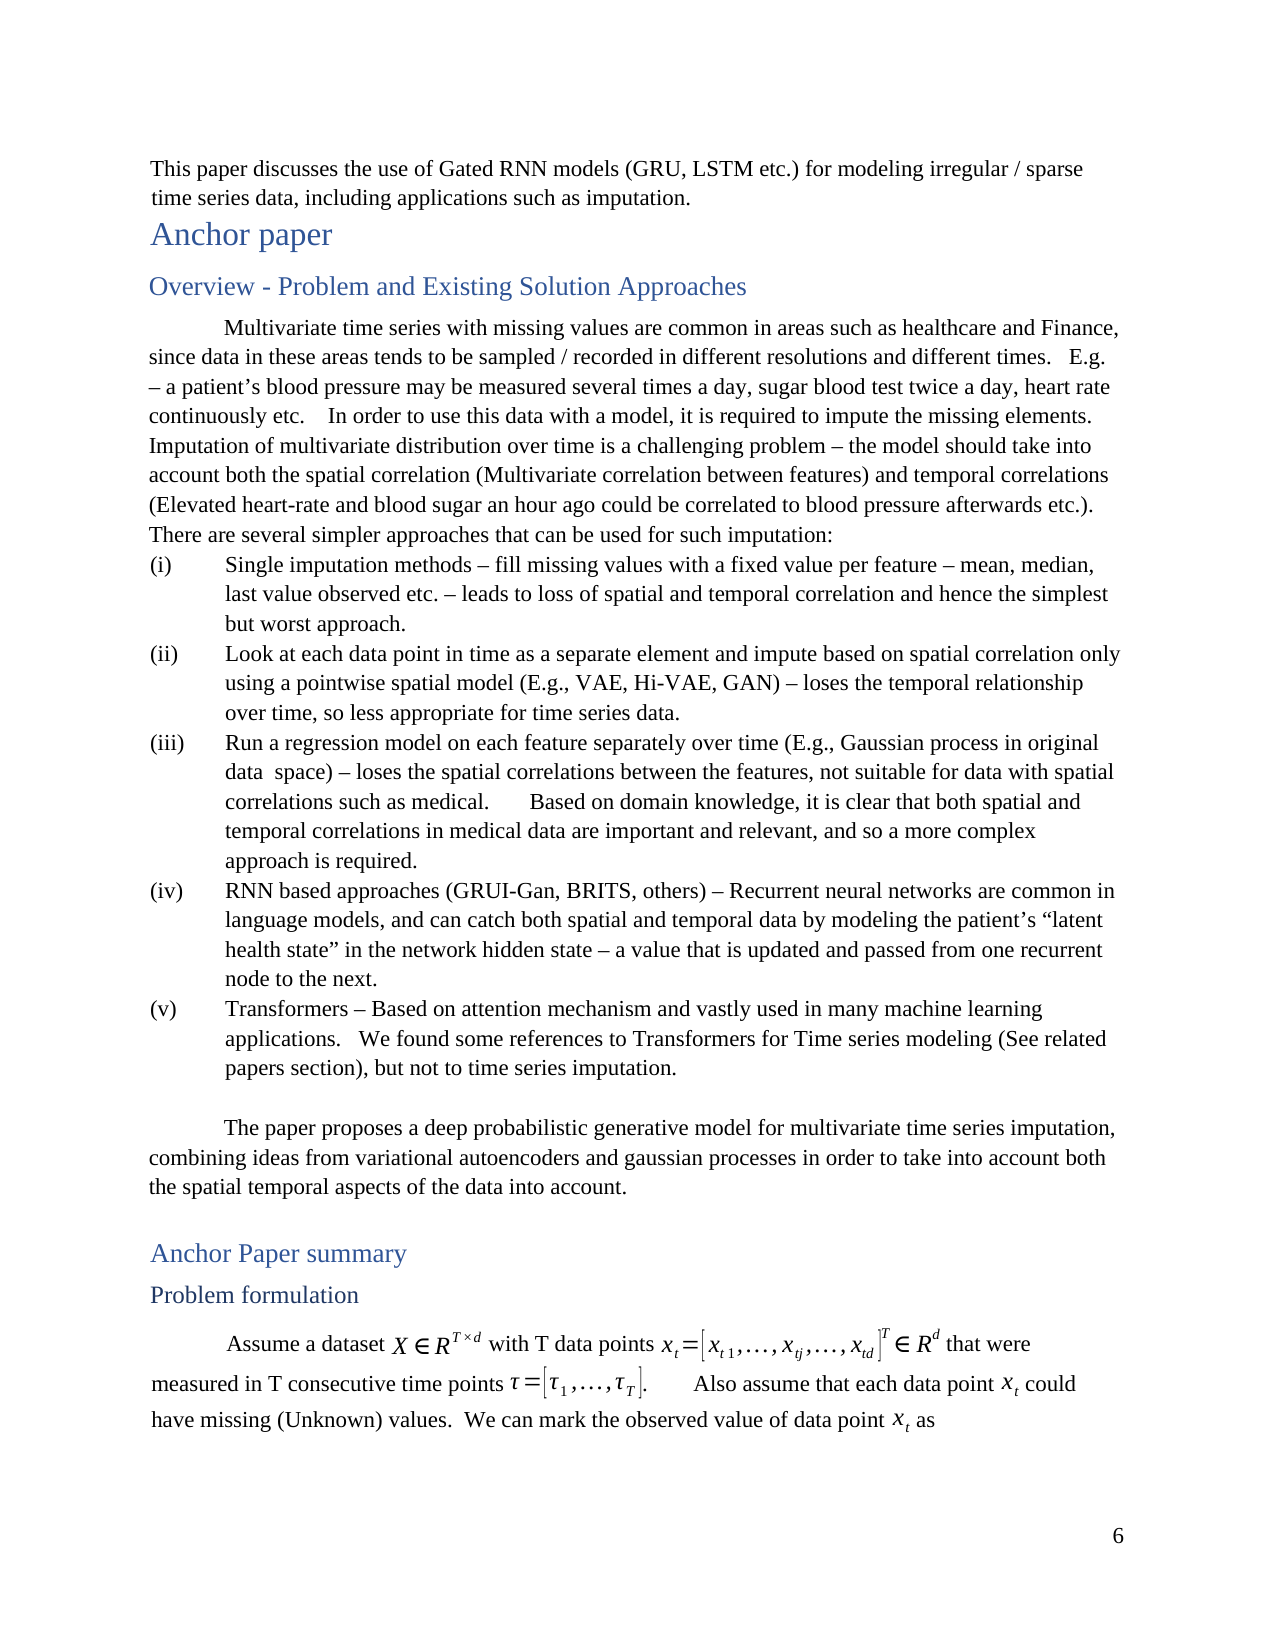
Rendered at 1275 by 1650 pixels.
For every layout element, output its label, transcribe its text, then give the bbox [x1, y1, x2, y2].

text The paper proposes a deep probabilistic generative model for multivariate time series imputation, combining ideas from variational autoencoders and gaussian processes in order to take into account both the spatial temporal aspects of the data into account. [148, 1114, 1123, 1199]
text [151, 1324, 1123, 1435]
text This paper discusses the use of Gated RNN models (GRU, LSTM etc.) for modeling irregular / sparse time series data, including applications such as imputation. [150, 154, 1123, 210]
subtitle Overview - Problem and Existing Solution Approaches [148, 270, 1123, 301]
text Multivariate time series with missing values are common in areas such as healthcare and Finance, since data in these areas tends to be sampled / recorded in different resolutions and different times. E.g. – a patient’s blood pressure may be measured several times a day, sugar blood test twice a day, heart rate continuously etc. In order to use this data with a model, it is required to impute the missing elements. Imputation of multivariate distribution over time is a challenging problem – the model should take into account both the spatial correlation (Multivariate correlation between features) and temporal correlations (Elevated heart-rate and blood sugar an hour ago could be correlated to blood pressure afterwards etc.). [148, 314, 1123, 517]
list Look at each data point in time as a separate element and impute based on spatial correlation only using a pointwise spatial model (E.g., VAE, Hi-VAE, GAN) – loses the temporal relationship over time, so less appropriate for time series data. [150, 640, 1123, 725]
subtitle Problem formulation [150, 1281, 1123, 1309]
list Transformers – Based on attention mechanism and vastly used in many machine learning applications. We found some references to Transformers for Time series modeling (See related papers section), but not to time series imputation. [150, 995, 1123, 1080]
subtitle Anchor Paper summary [150, 1237, 1123, 1268]
list Run a regression model on each feature separately over time (E.g., Gaussian process in original data space) – loses the spatial correlations between the features, not suitable for data with spatial correlations such as medical. Based on domain knowledge, it is clear that both spatial and temporal correlations in medical data are important and relevant, and so a more complex approach is required. [150, 729, 1123, 873]
list RNN based approaches (GRUI-Gan, BRITS, others) – Recurrent neural networks are common in language models, and can catch both spatial and temporal data by modeling the patient’s “latent health state” in the network hidden state – a value that is updated and passed from one recurrent node to the next. [150, 877, 1123, 991]
text There are several simpler approaches that can be used for such imputation: [148, 521, 1123, 547]
list Single imputation methods – fill missing values with a fixed value per feature – mean, median, last value observed etc. – leads to loss of spatial and temporal correlation and hence the simplest but worst approach. [150, 551, 1123, 636]
subtitle Anchor paper [150, 214, 1123, 252]
